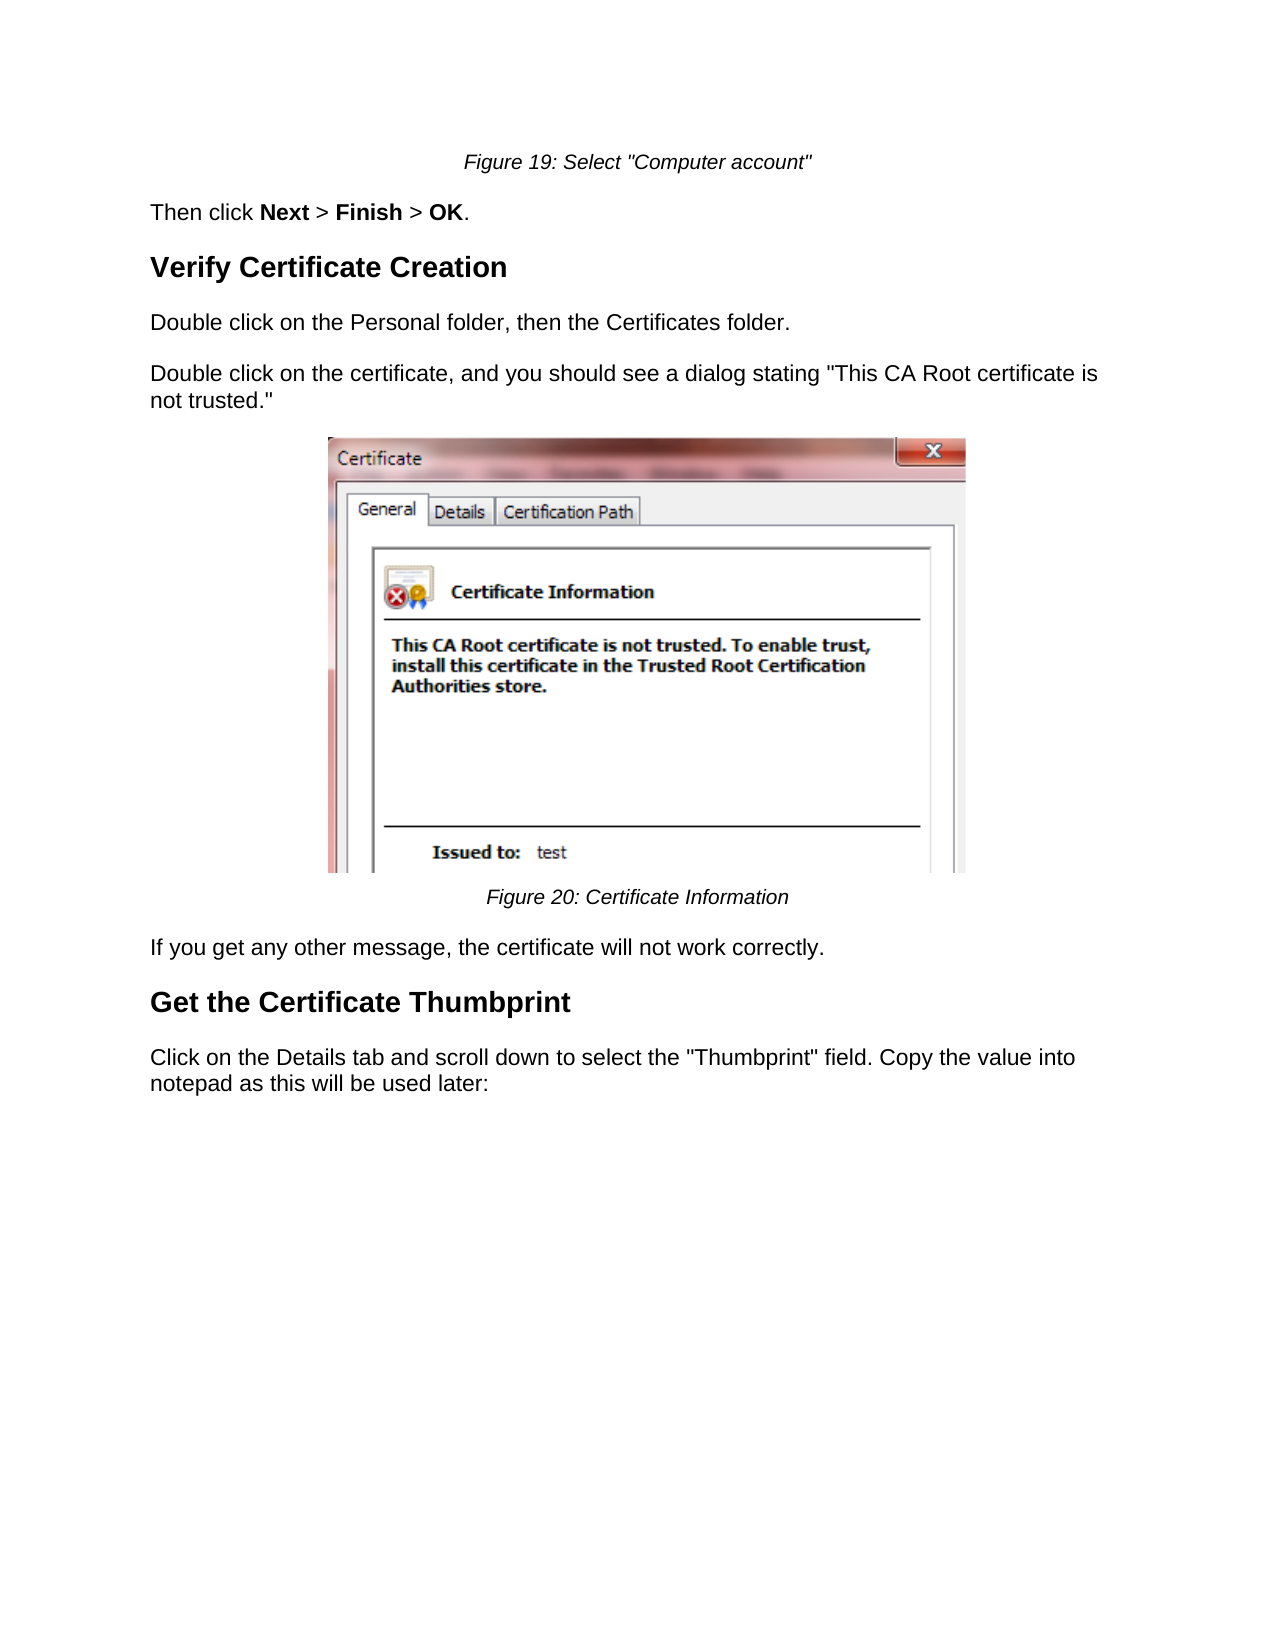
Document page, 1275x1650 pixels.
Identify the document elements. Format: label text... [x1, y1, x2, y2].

text Figure 20: Certificate Information [150, 885, 1125, 909]
subtitle Get the Certificate Thumbprint [150, 985, 1125, 1019]
text Double click on the certificate, and you should see a dialog stating "This CA Root certificate is not trusted." [150, 360, 1125, 413]
text Click on the Details tab and scroll down to select the "Thumbprint" field. Copy the value into notepad as this will be used later: [150, 1044, 1125, 1096]
text Then click Next > Finish > OK. [150, 199, 1125, 225]
text Figure 19: Select "Computer account" [150, 150, 1125, 174]
picture [328, 437, 966, 873]
subtitle Verify Certificate Creation [150, 250, 1125, 284]
text If you get any other message, the certificate will not work correctly. [150, 934, 1125, 960]
text Double click on the Personal folder, then the Certificates folder. [150, 309, 1125, 335]
